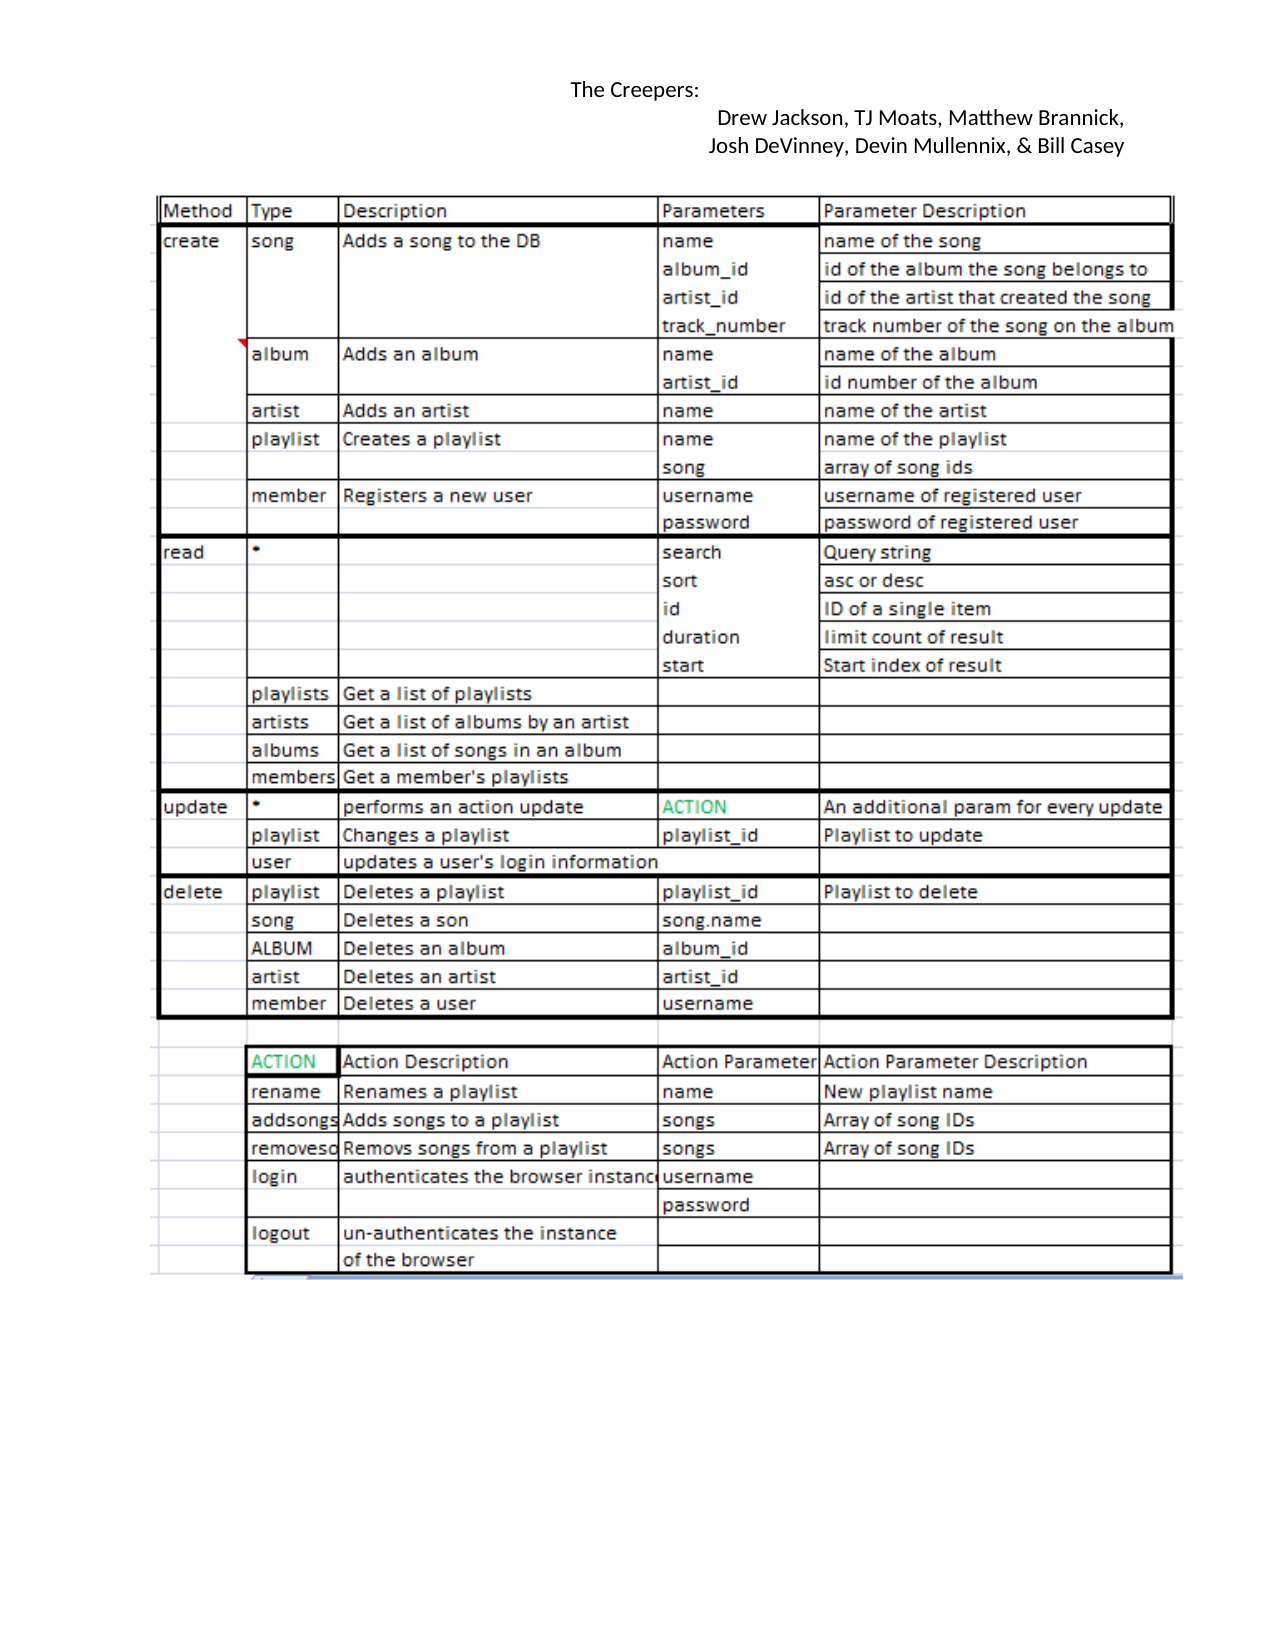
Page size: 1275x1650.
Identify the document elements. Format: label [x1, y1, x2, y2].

picture [150, 187, 1275, 1501]
